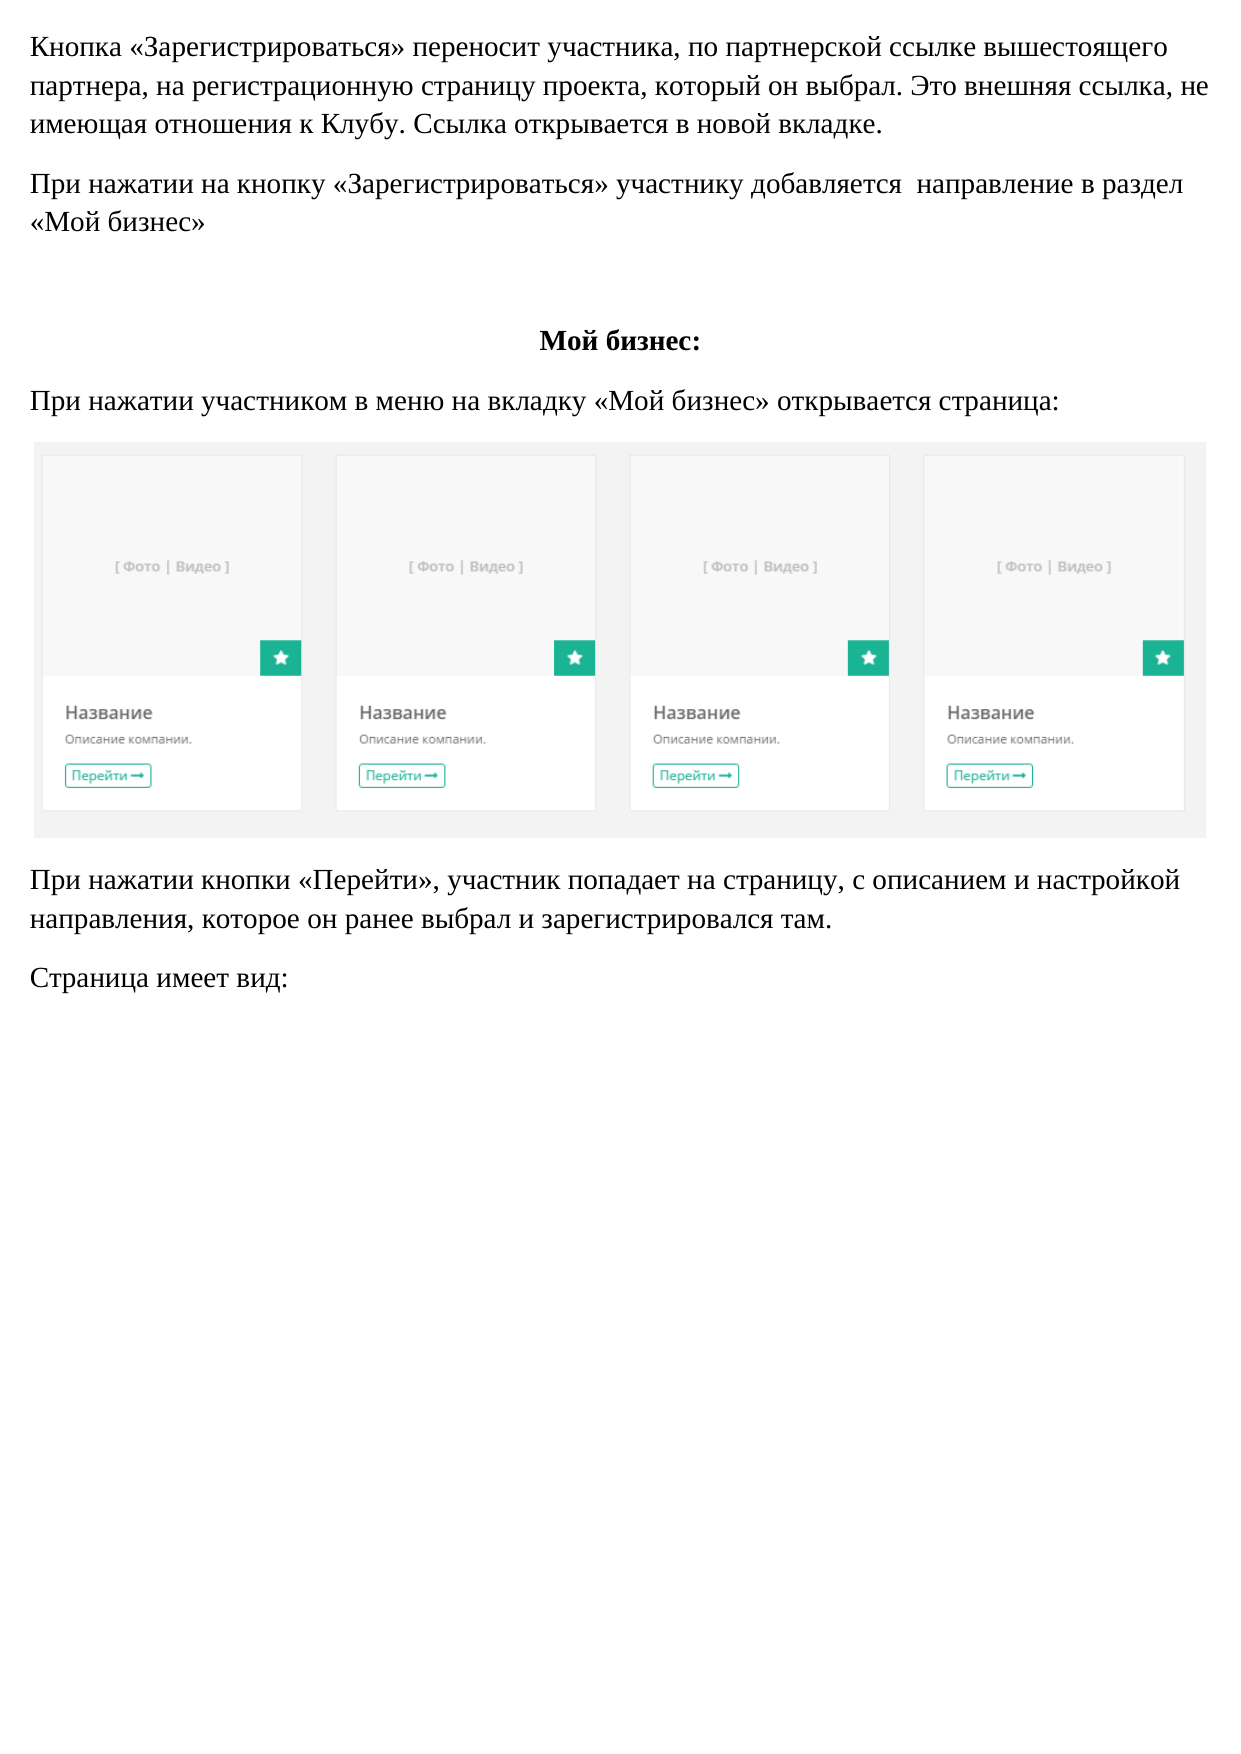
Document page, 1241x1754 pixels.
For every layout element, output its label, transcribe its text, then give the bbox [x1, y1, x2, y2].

picture [34, 442, 1207, 838]
text При нажатии кнопки «Перейти», участник попадает на страницу, с описанием и настройкой направления, которое он ранее выбрал и зарегистрировался там. [29, 862, 1211, 934]
text Кнопка «Зарегистрироваться» переносит участника, по партнерской ссылке вышестоящего партнера, на регистрационную страницу проекта, который он выбрал. Это внешняя ссылка, не имеющая отношения к Клубу. Ссылка открывается в новой вкладке. [29, 29, 1211, 140]
text При нажатии участником в меню на вкладку «Мой бизнес» открывается страница: [29, 383, 1211, 416]
text Мой бизнес: [29, 323, 1211, 357]
text При нажатии на кнопку «Зарегистрироваться» участнику добавляется направление в раздел «Мой бизнес» [29, 166, 1211, 238]
text Страница имеет вид: [29, 960, 1211, 994]
